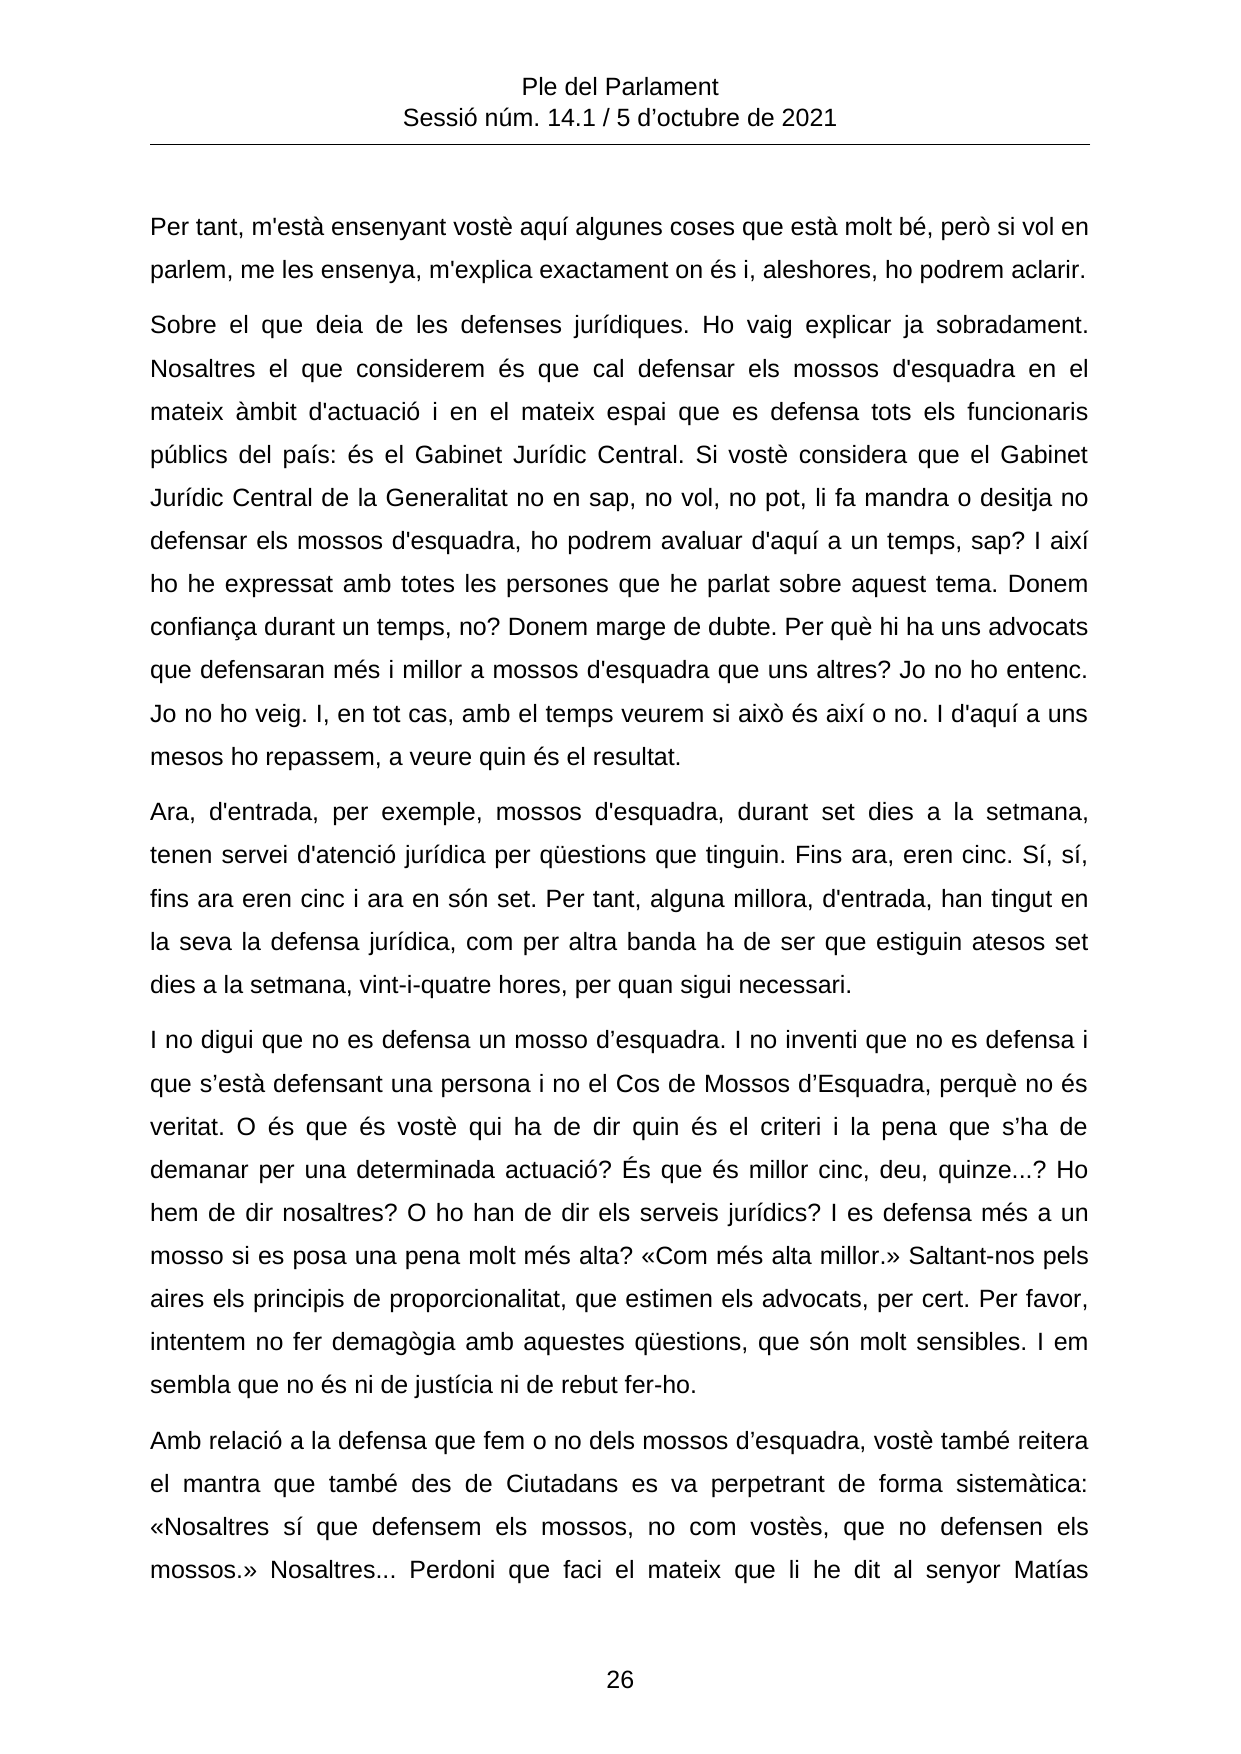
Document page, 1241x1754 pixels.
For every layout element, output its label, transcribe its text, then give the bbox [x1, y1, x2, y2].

text Sobre el que deia de les defenses jurídiques. Ho vaig explicar ja sobradament. Nosaltres el que considerem és que cal defensar els mossos d'esquadra en el mateix àmbit d'actuació i en el mateix espai que es defensa tots els funcionaris públics del país: és el Gabinet Jurídic Central. Si vostè considera que el Gabinet Jurídic Central de la Generalitat no en sap, no vol, no pot, li fa mandra o desitja no defensar els mossos d'esquadra, ho podrem avaluar d'aquí a un temps, sap? I així ho he expressat amb totes les persones que he parlat sobre aquest tema. Donem confiança durant un temps, no? Donem marge de dubte. Per què hi ha uns advocats que defensaran més i millor a mossos d'esquadra que uns altres? Jo no ho entenc. Jo no ho veig. I, en tot cas, amb el temps veurem si això és així o no. I d'aquí a uns mesos ho repassem, a veure quin és el resultat. [150, 311, 1090, 771]
text I no digui que no es defensa un mosso d’esquadra. I no inventi que no es defensa i que s’està defensant una persona i no el Cos de Mossos d’Esquadra, perquè no és veritat. O és que és vostè qui ha de dir quin és el criteri i la pena que s’ha de demanar per una determinada actuació? És que és millor cinc, deu, quinze...? Ho hem de dir nosaltres? O ho han de dir els serveis jurídics? I es defensa més a un mosso si es posa una pena molt més alta? «Com més alta millor.» Saltant-nos pels aires els principis de proporcionalitat, que estimen els advocats, per cert. Per favor, intentem no fer demagògia amb aquestes qüestions, que són molt sensibles. I em sembla que no és ni de justícia ni de rebut fer-ho. [150, 1026, 1090, 1399]
text Ara, d'entrada, per exemple, mossos d'esquadra, durant set dies a la setmana, tenen servei d'atenció jurídica per qüestions que tinguin. Fins ara, eren cinc. Sí, sí, fins ara eren cinc i ara en són set. Per tant, alguna millora, d'entrada, han tingut en la seva la defensa jurídica, com per altra banda ha de ser que estiguin atesos set dies a la setmana, vint-i-quatre hores, per quan sigui necessari. [150, 797, 1090, 999]
text Per tant, m'està ensenyant vostè aquí algunes coses que està molt bé, però si vol en parlem, me les ensenya, m'explica exactament on és i, aleshores, ho podrem aclarir. [150, 212, 1090, 284]
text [150, 1426, 1090, 1584]
